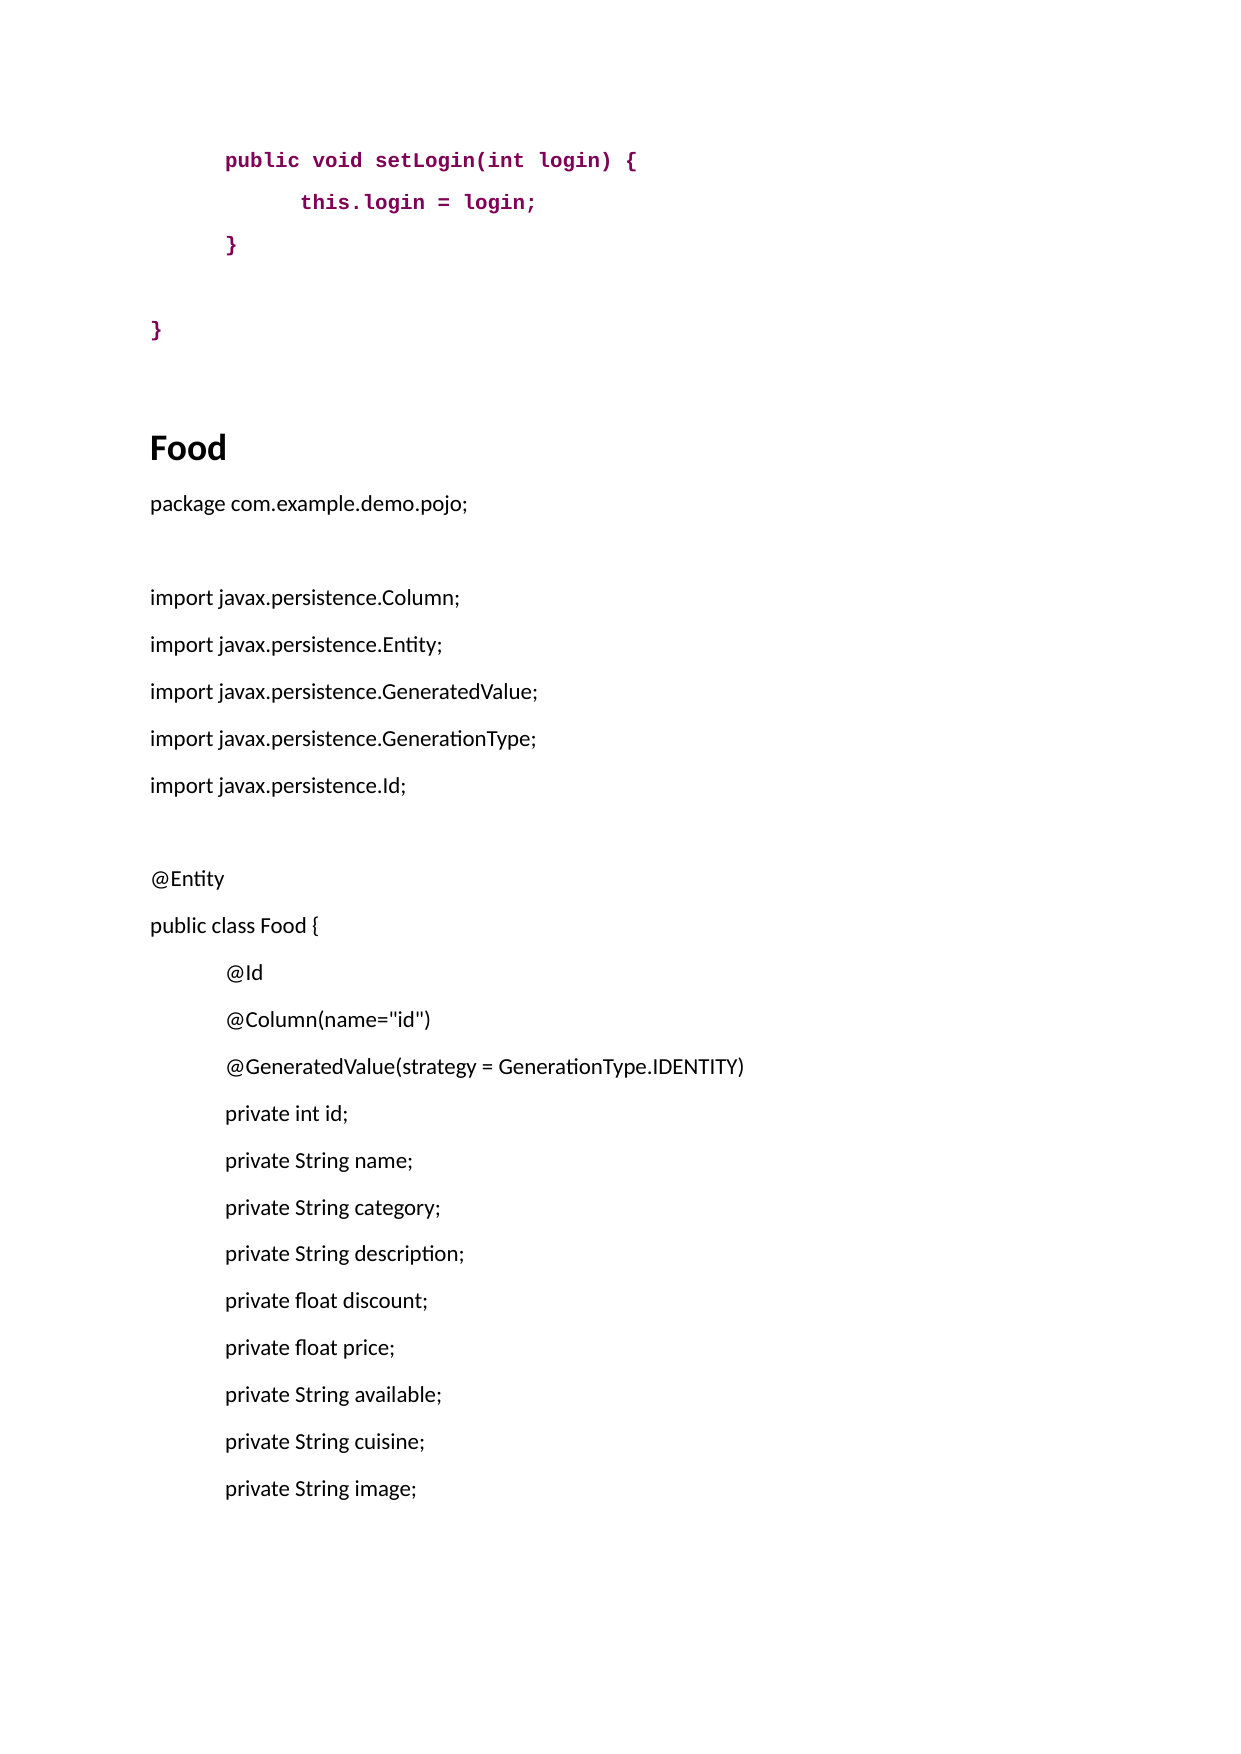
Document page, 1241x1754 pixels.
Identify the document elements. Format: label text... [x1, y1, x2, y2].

text private int id; [150, 1099, 1090, 1127]
text private String available; [150, 1380, 1090, 1408]
text import javax.persistence.Column; [150, 583, 1090, 611]
text @GeneratedValue(strategy = GenerationType.IDENTITY) [150, 1052, 1090, 1080]
text @Column(name="id") [150, 1005, 1090, 1033]
text public void setLogin(int login) { [150, 150, 1090, 174]
text @Entity [150, 864, 1090, 893]
text private String cuisine; [150, 1427, 1090, 1455]
text Food [150, 423, 1090, 469]
text private float discount; [150, 1286, 1090, 1314]
text import javax.persistence.GeneratedValue; [150, 677, 1090, 705]
text } [150, 319, 1090, 342]
text private String category; [150, 1193, 1090, 1221]
text this.login = login; [150, 192, 1090, 216]
text public class Food { [150, 911, 1090, 939]
text private String description; [150, 1239, 1090, 1268]
text @Id [150, 958, 1090, 986]
text import javax.persistence.Entity; [150, 630, 1090, 658]
text private float price; [150, 1333, 1090, 1361]
text } [150, 234, 1090, 258]
text import javax.persistence.Id; [150, 771, 1090, 799]
text private String name; [150, 1146, 1090, 1174]
text private String image; [150, 1474, 1090, 1502]
text package com.example.demo.pojo; [150, 489, 1090, 518]
text import javax.persistence.GenerationType; [150, 724, 1090, 752]
